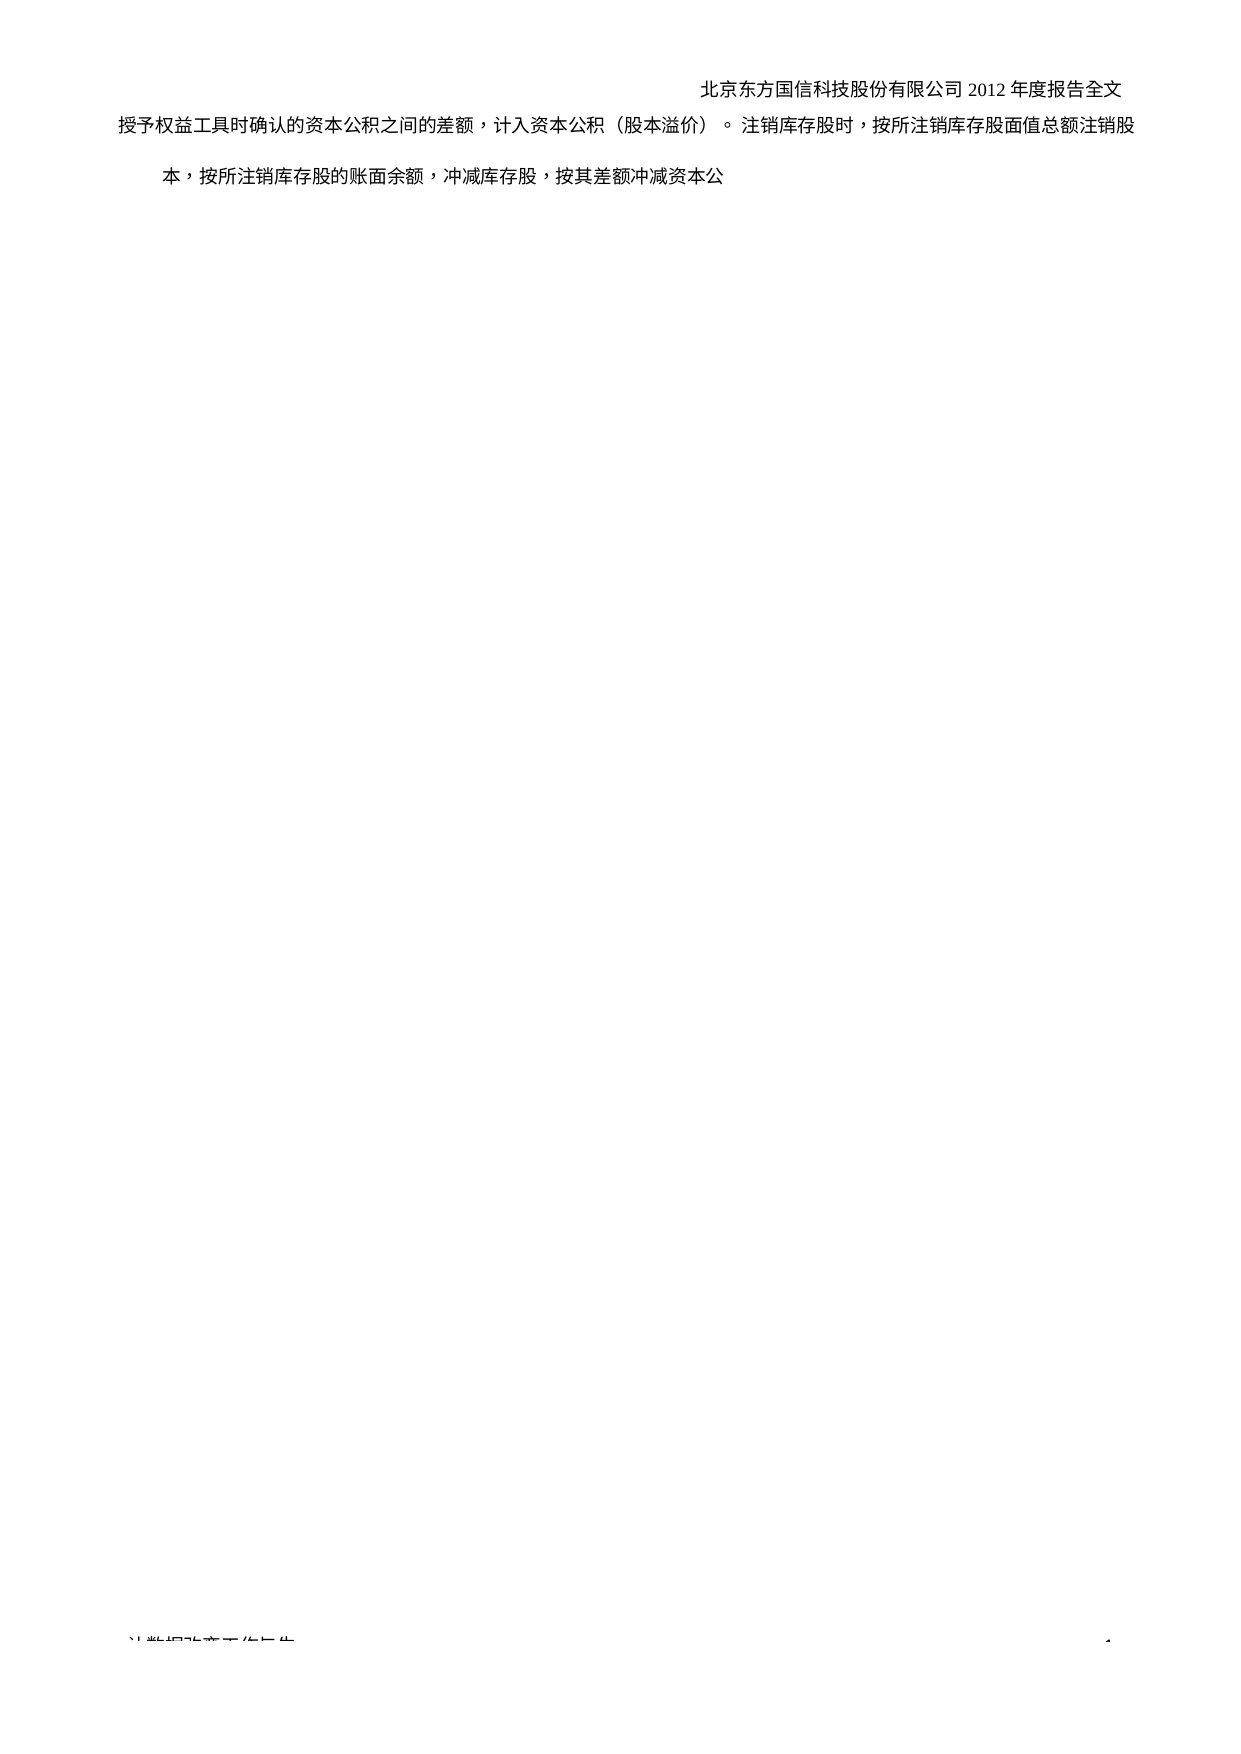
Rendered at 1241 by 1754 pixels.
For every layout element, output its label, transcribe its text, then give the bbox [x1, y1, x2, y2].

text 授予权益工具时确认的资本公积之间的差额，计入资本公积（股本溢价）。 注销库存股时，按所注销库存股面值总额注销股本，按所注销库存股的账面余额，冲减库存股，按其差额冲减资本公 [118, 112, 1138, 188]
